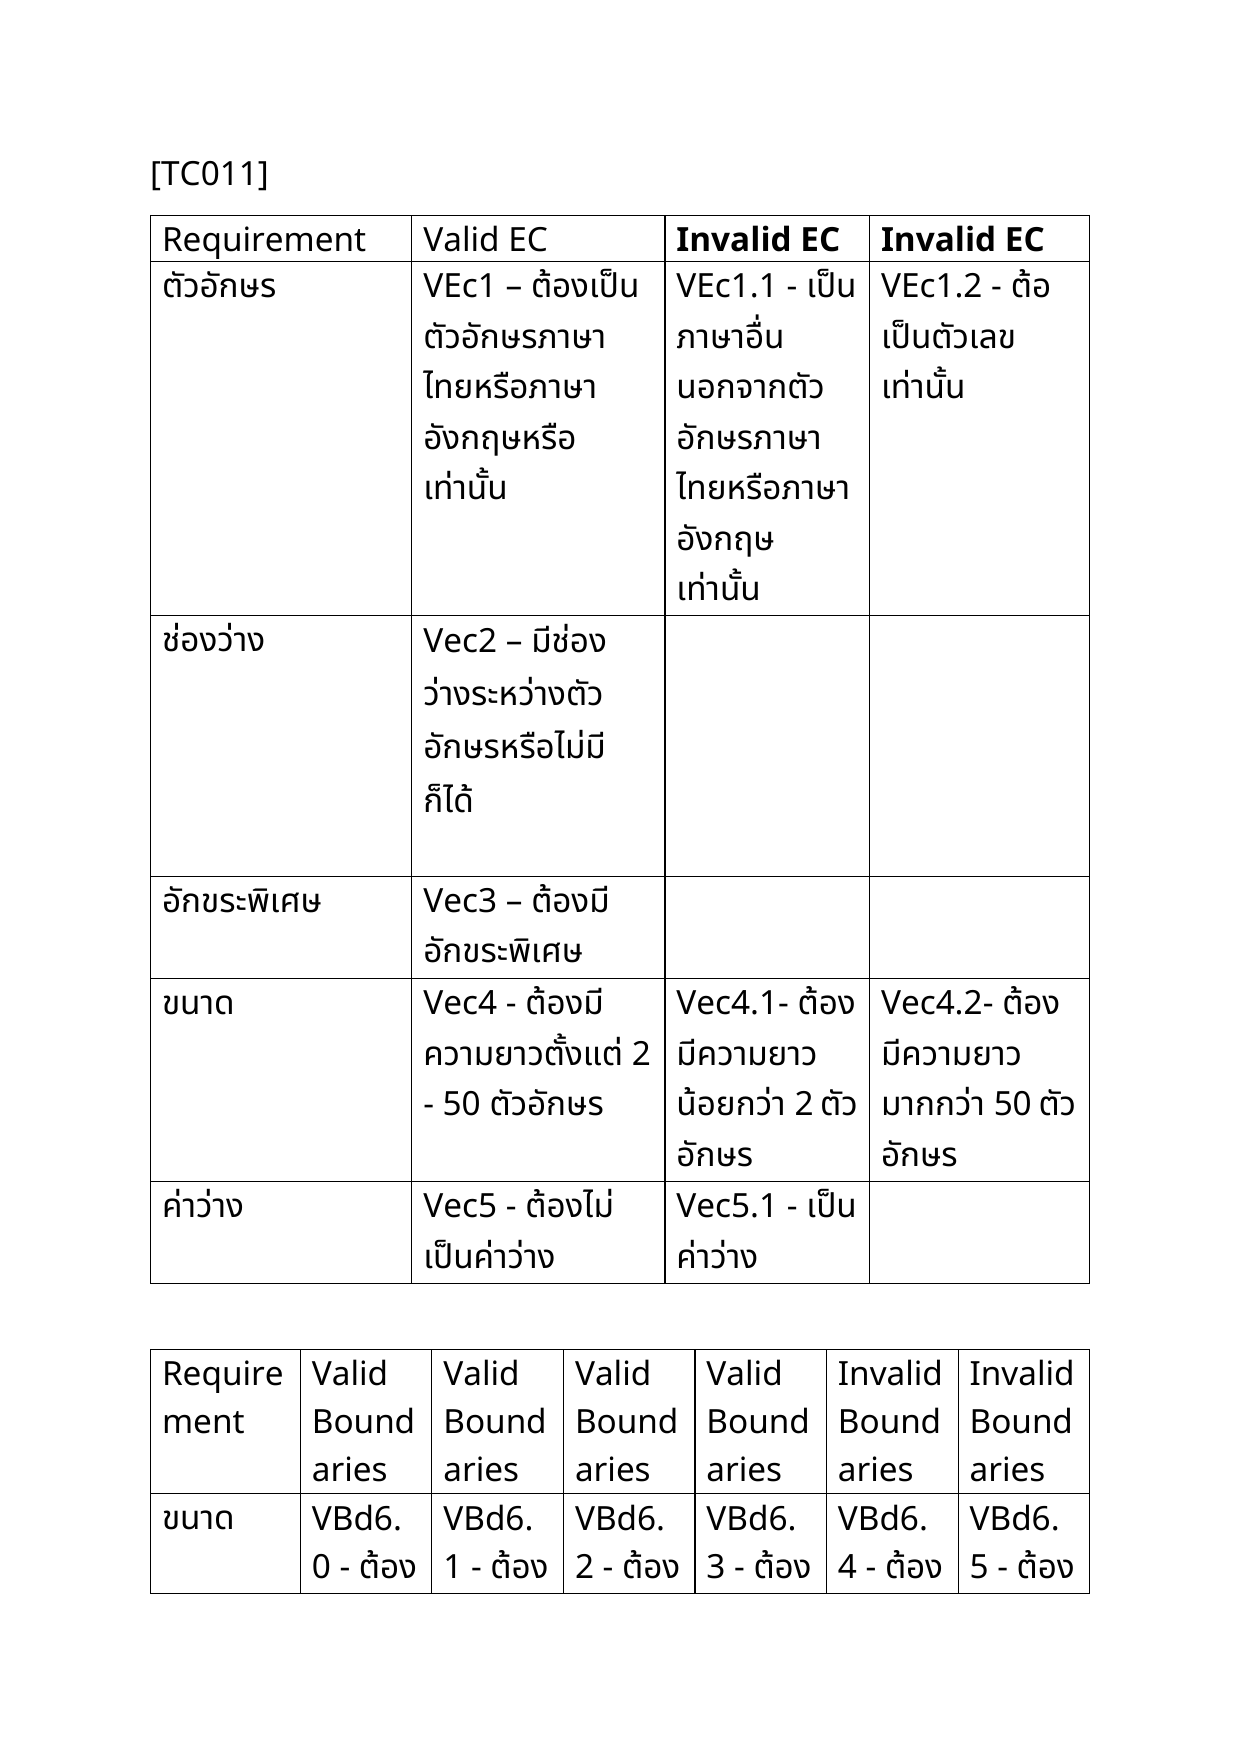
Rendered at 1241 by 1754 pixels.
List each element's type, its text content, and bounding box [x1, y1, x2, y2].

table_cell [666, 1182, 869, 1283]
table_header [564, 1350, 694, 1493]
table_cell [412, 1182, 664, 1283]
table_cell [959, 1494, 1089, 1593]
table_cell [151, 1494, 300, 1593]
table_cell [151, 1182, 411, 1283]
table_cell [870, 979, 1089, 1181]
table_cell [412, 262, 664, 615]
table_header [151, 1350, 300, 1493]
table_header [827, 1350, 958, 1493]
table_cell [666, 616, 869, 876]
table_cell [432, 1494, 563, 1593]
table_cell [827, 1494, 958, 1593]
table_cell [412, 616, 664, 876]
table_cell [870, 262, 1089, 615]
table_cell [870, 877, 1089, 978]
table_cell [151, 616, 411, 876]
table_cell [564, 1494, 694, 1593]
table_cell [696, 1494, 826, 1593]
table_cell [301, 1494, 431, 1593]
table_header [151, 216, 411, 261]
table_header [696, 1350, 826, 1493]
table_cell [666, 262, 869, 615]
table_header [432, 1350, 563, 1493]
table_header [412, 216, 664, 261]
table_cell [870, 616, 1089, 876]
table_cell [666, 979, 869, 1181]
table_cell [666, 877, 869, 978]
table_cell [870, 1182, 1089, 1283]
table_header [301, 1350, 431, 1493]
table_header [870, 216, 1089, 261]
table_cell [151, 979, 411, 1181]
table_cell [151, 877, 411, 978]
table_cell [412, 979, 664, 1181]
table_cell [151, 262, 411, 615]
text [TC011] [150, 150, 1090, 195]
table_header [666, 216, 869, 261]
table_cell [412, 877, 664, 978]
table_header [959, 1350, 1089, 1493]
